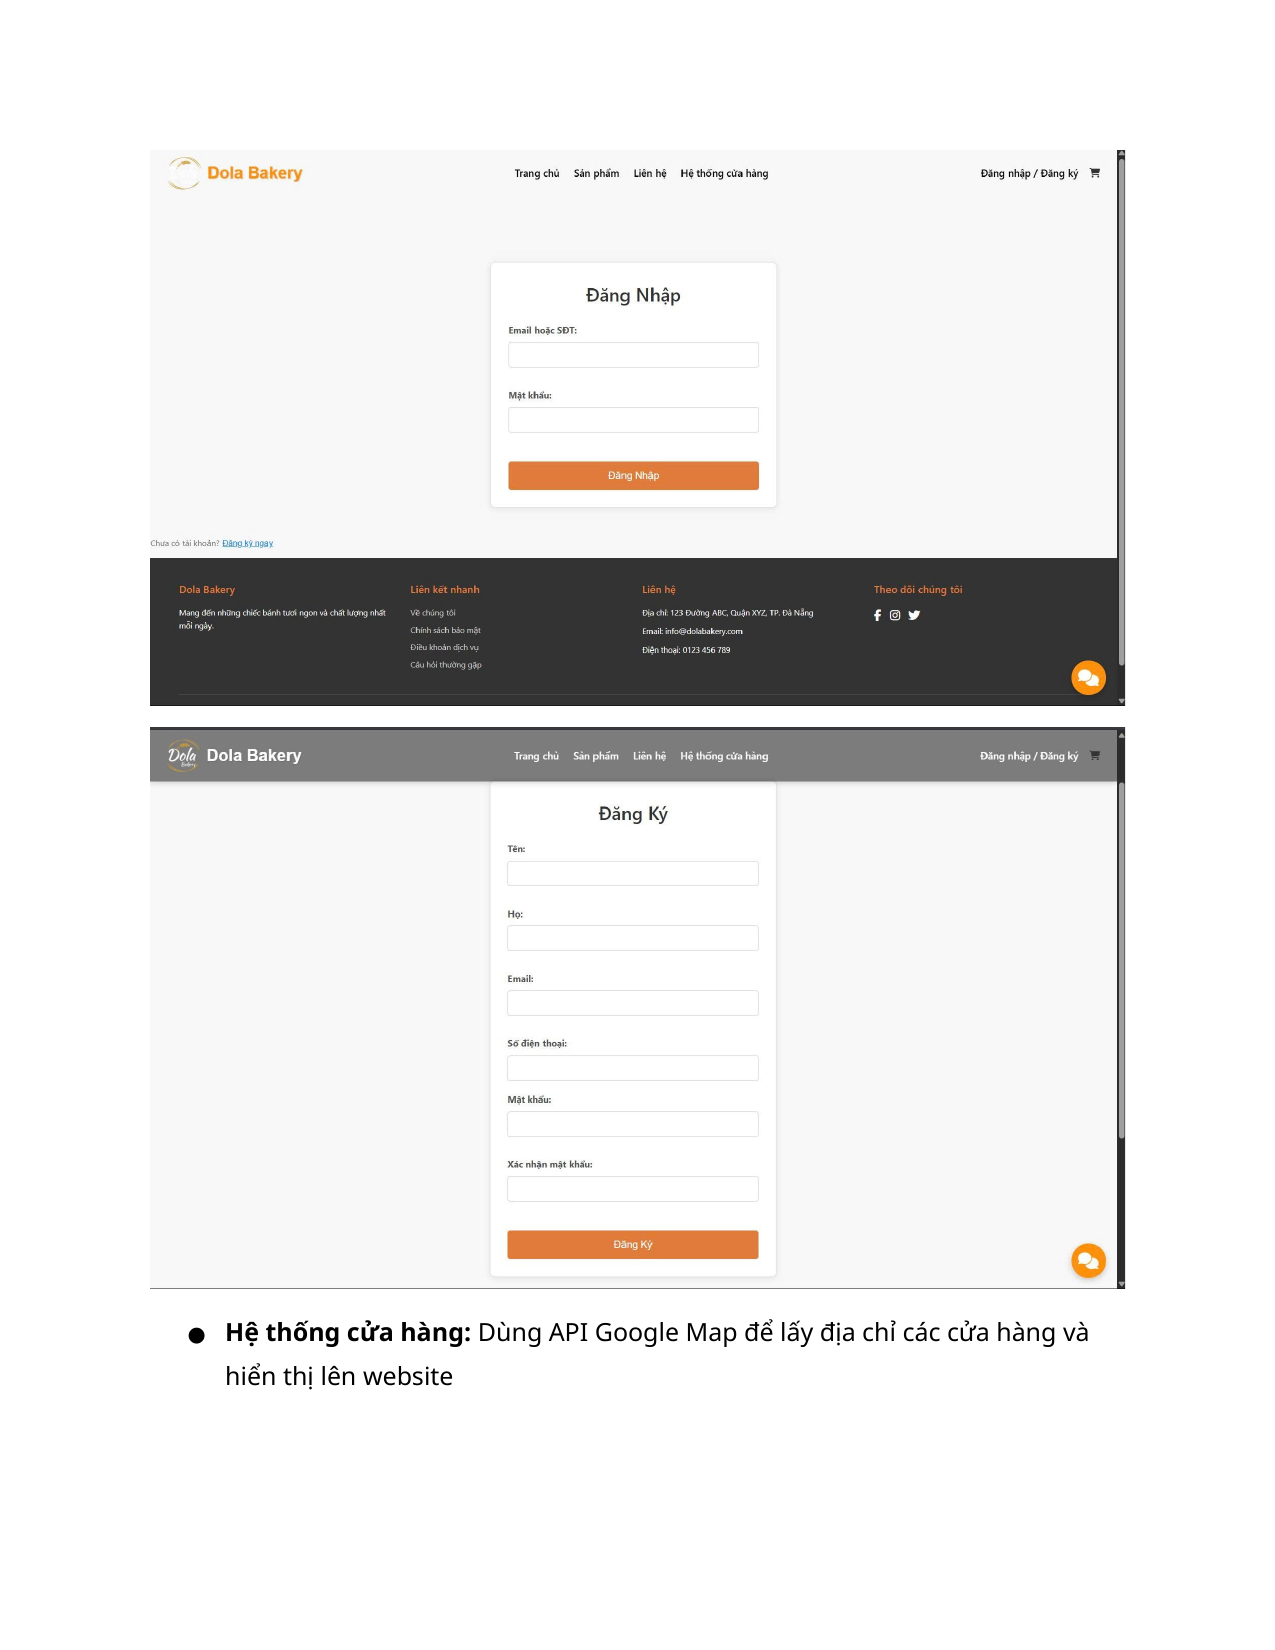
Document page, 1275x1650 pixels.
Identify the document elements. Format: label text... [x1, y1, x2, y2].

list Hệ thống cửa hàng: Dùng API Google Map để lấy địa chỉ các cửa hàng và hiển thị lên website [187, 1310, 1125, 1392]
picture [150, 727, 1125, 1289]
picture [150, 150, 1125, 706]
